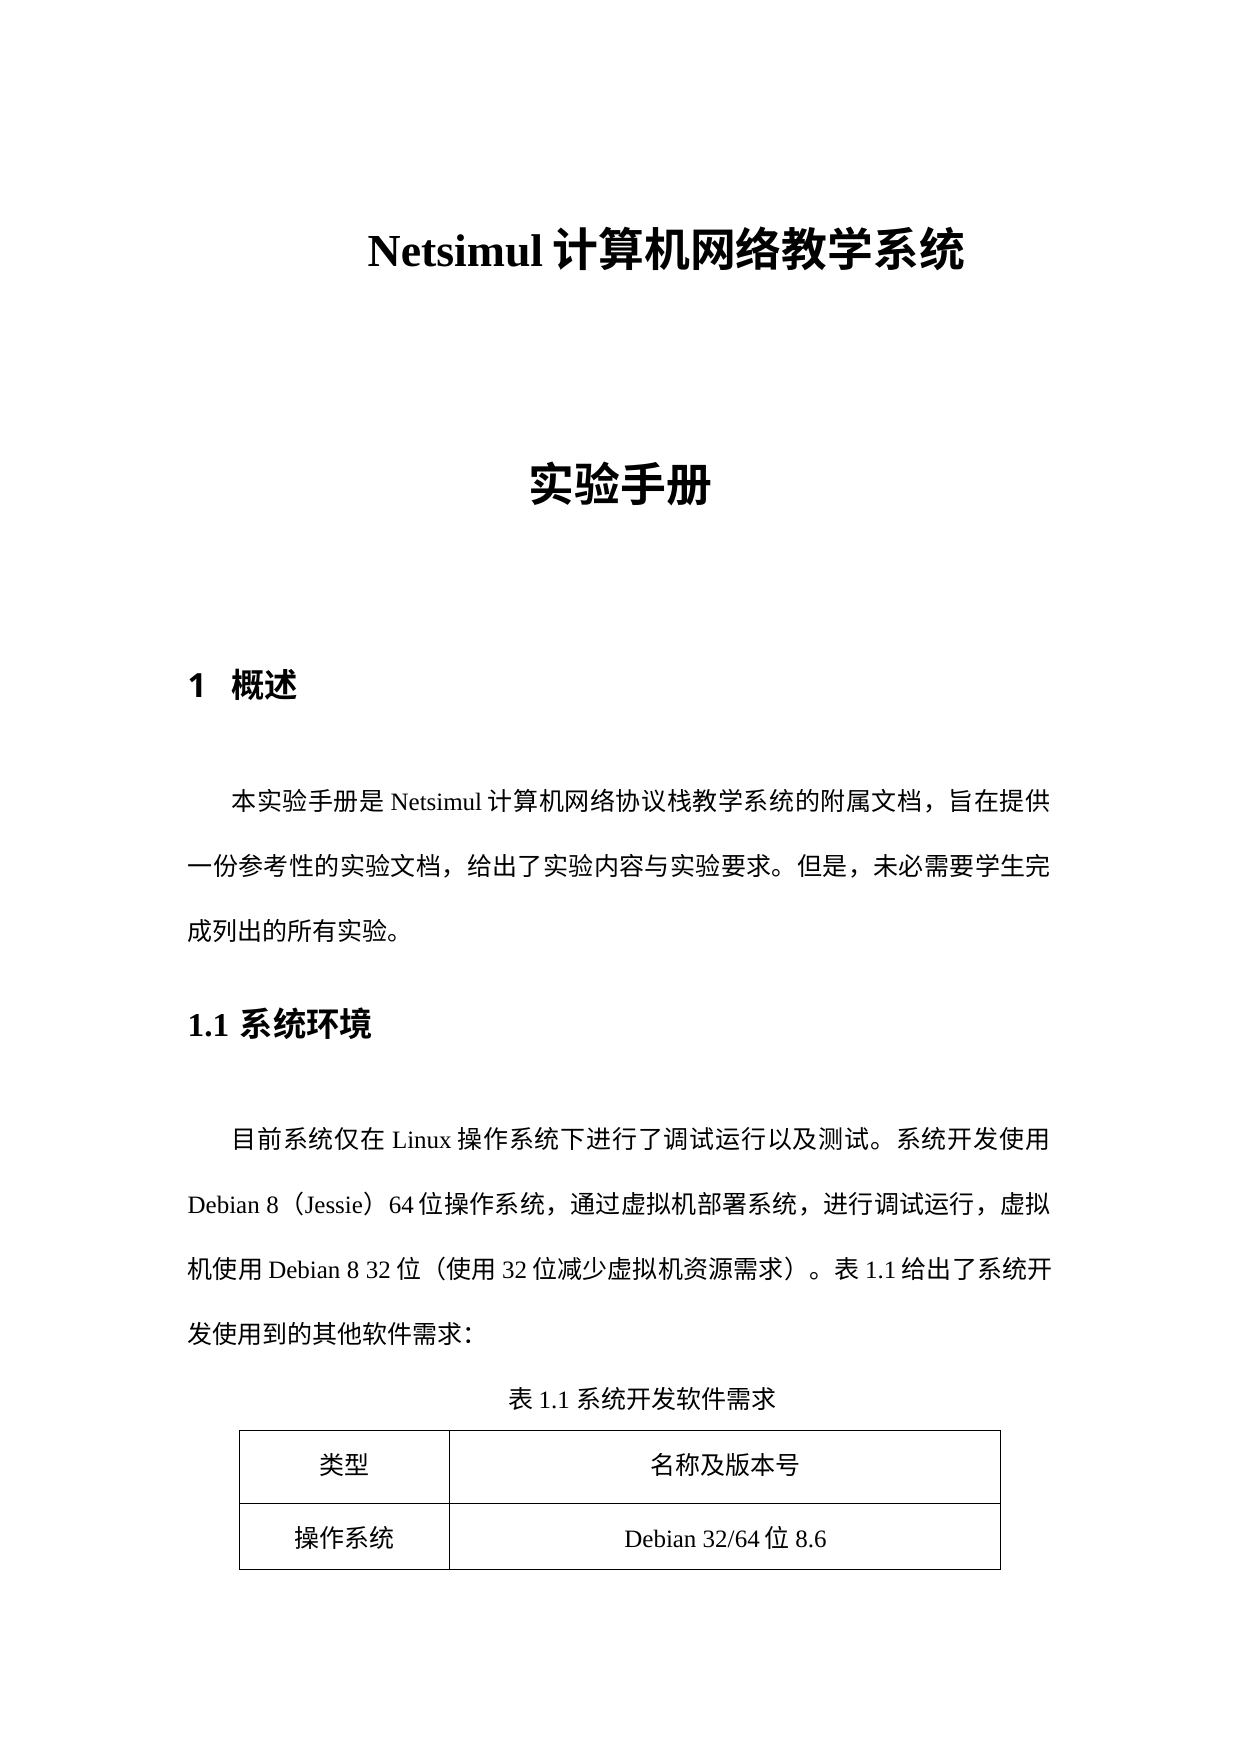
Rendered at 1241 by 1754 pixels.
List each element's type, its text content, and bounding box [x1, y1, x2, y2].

text 本实验手册是Netsimul计算机网络协议栈教学系统的附属文档，旨在提供一份参考性的实验文档，给出了实验内容与实验要求。但是，未必需要学生完成列出的所有实验。 [187, 767, 1053, 962]
text 目前系统仅在Linux操作系统下进行了调试运行以及测试。系统开发使用Debian 8（Jessie）64位操作系统，通过虚拟机部署系统，进行调试运行，虚拟机使用Debian 8 32位（使用32位减少虚拟机资源需求）。表1.1给出了系统开发使用到的其他软件需求： [187, 1105, 1053, 1365]
table_header 类型 [240, 1431, 449, 1503]
text 表1.1 系统开发软件需求 [187, 1365, 1053, 1430]
table_header 名称及版本号 [450, 1431, 1000, 1503]
subtitle 概述 [187, 650, 1053, 715]
subtitle 系统环境 [187, 989, 1053, 1054]
table_cell Debian 32/64位 8.6 [450, 1504, 1000, 1569]
subtitle Netsimul计算机网络教学系统 实验手册 [187, 197, 1053, 530]
table_cell 操作系统 [240, 1504, 449, 1569]
